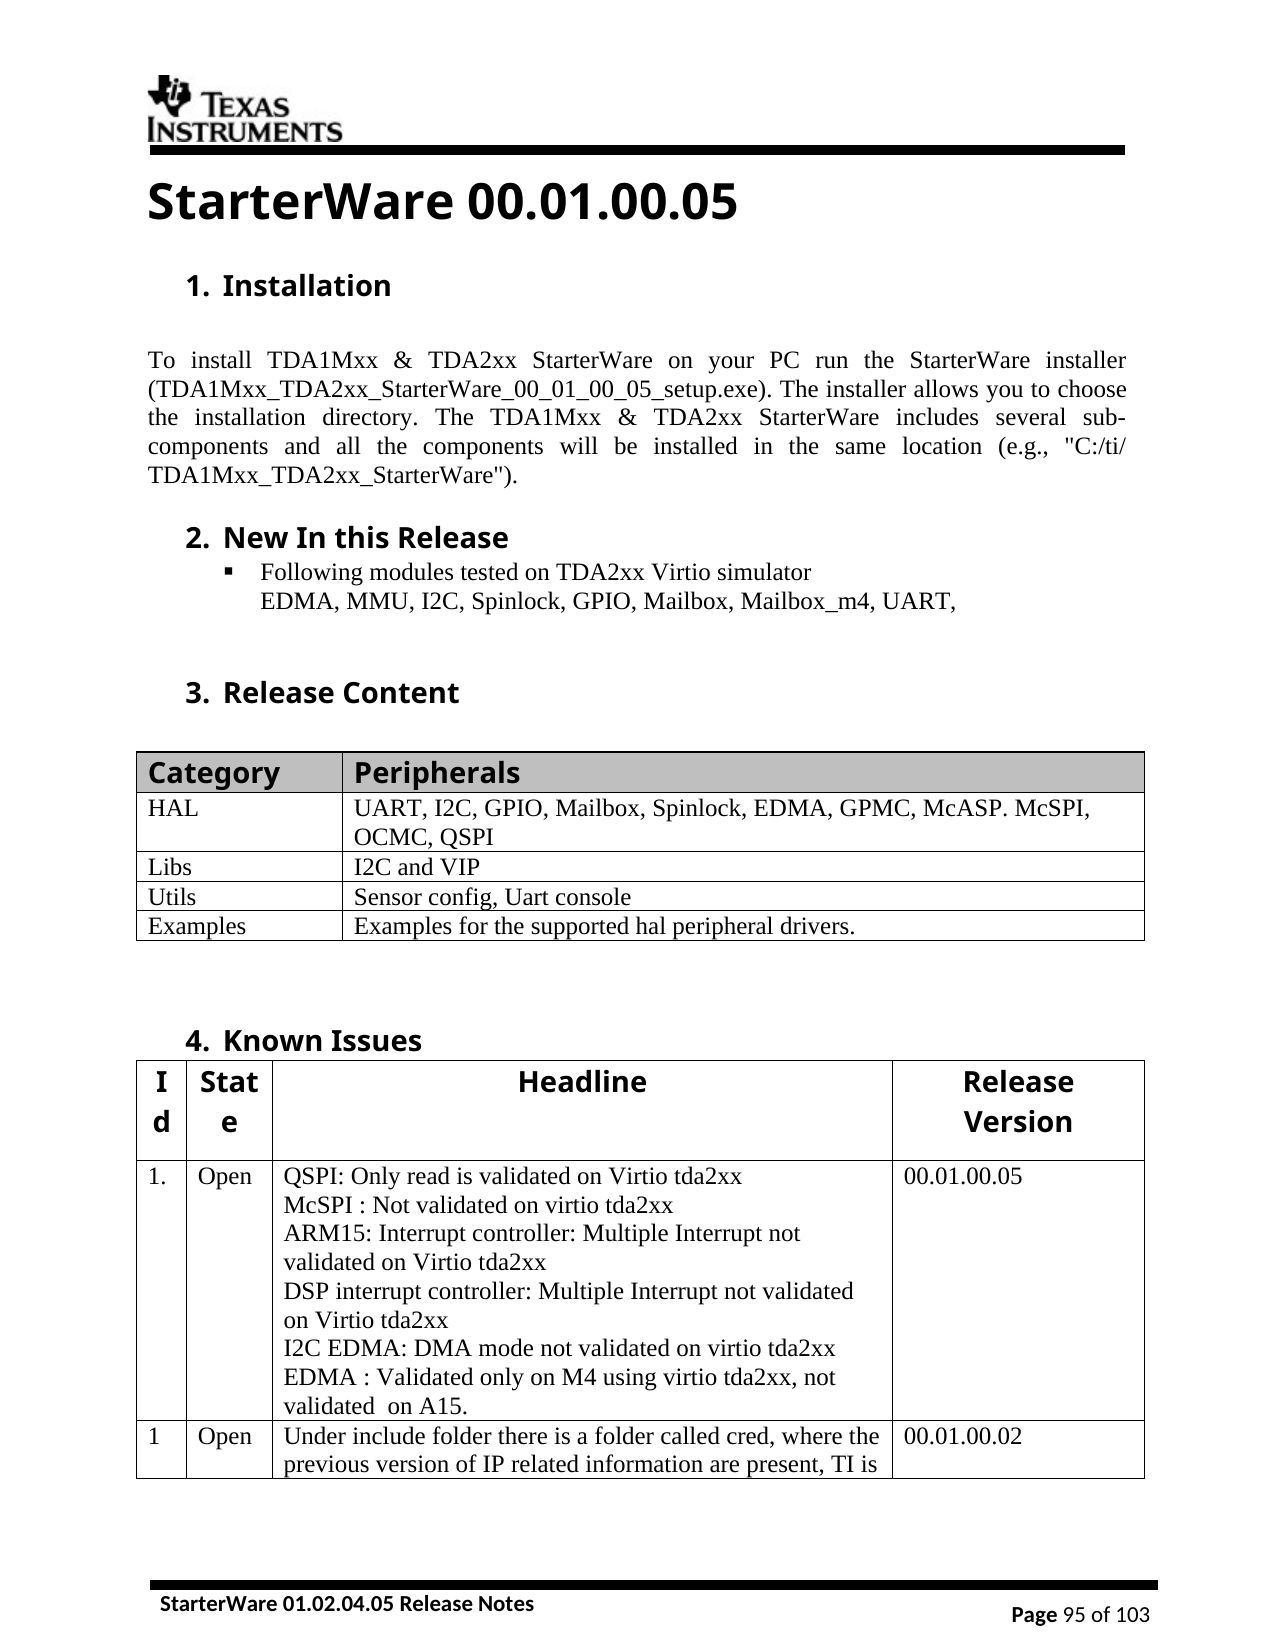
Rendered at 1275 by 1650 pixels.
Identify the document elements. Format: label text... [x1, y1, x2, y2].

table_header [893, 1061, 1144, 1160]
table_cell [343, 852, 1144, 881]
list Following modules tested on TDA2xx Virtio simulator [223, 557, 1127, 586]
text StarterWare 00.01.00.05 [148, 166, 1127, 234]
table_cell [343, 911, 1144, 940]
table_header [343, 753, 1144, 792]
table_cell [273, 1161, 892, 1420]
list Installation [185, 266, 1127, 305]
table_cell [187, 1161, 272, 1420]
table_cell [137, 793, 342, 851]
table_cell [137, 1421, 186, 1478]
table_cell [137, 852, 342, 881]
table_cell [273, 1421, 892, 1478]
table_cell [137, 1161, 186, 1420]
text To install TDA1Mxx & TDA2xx StarterWare on your PC run the StarterWare installer (TDA1Mxx_TDA2xx_StarterWare_00_01_00_05_setup.exe). The installer allows you to choose the installation directory. The TDA1Mxx & TDA2xx StarterWare includes several sub-components and all the components will be installed in the same location (e.g., "C:/ti/ TDA1Mxx_TDA2xx_StarterWare"). [148, 345, 1127, 489]
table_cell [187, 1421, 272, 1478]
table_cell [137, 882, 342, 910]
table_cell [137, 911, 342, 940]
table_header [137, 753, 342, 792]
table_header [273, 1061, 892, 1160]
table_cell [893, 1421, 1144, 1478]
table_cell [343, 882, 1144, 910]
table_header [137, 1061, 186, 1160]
list New In this Release [185, 517, 1127, 557]
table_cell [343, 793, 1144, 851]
list Release Content [185, 672, 1127, 712]
picture [147, 75, 343, 142]
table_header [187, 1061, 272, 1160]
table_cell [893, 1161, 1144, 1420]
list EDMA, MMU, I2C, Spinlock, GPIO, Mailbox, Mailbox_m4, UART, [223, 586, 1127, 614]
list Known Issues [185, 1021, 1127, 1060]
